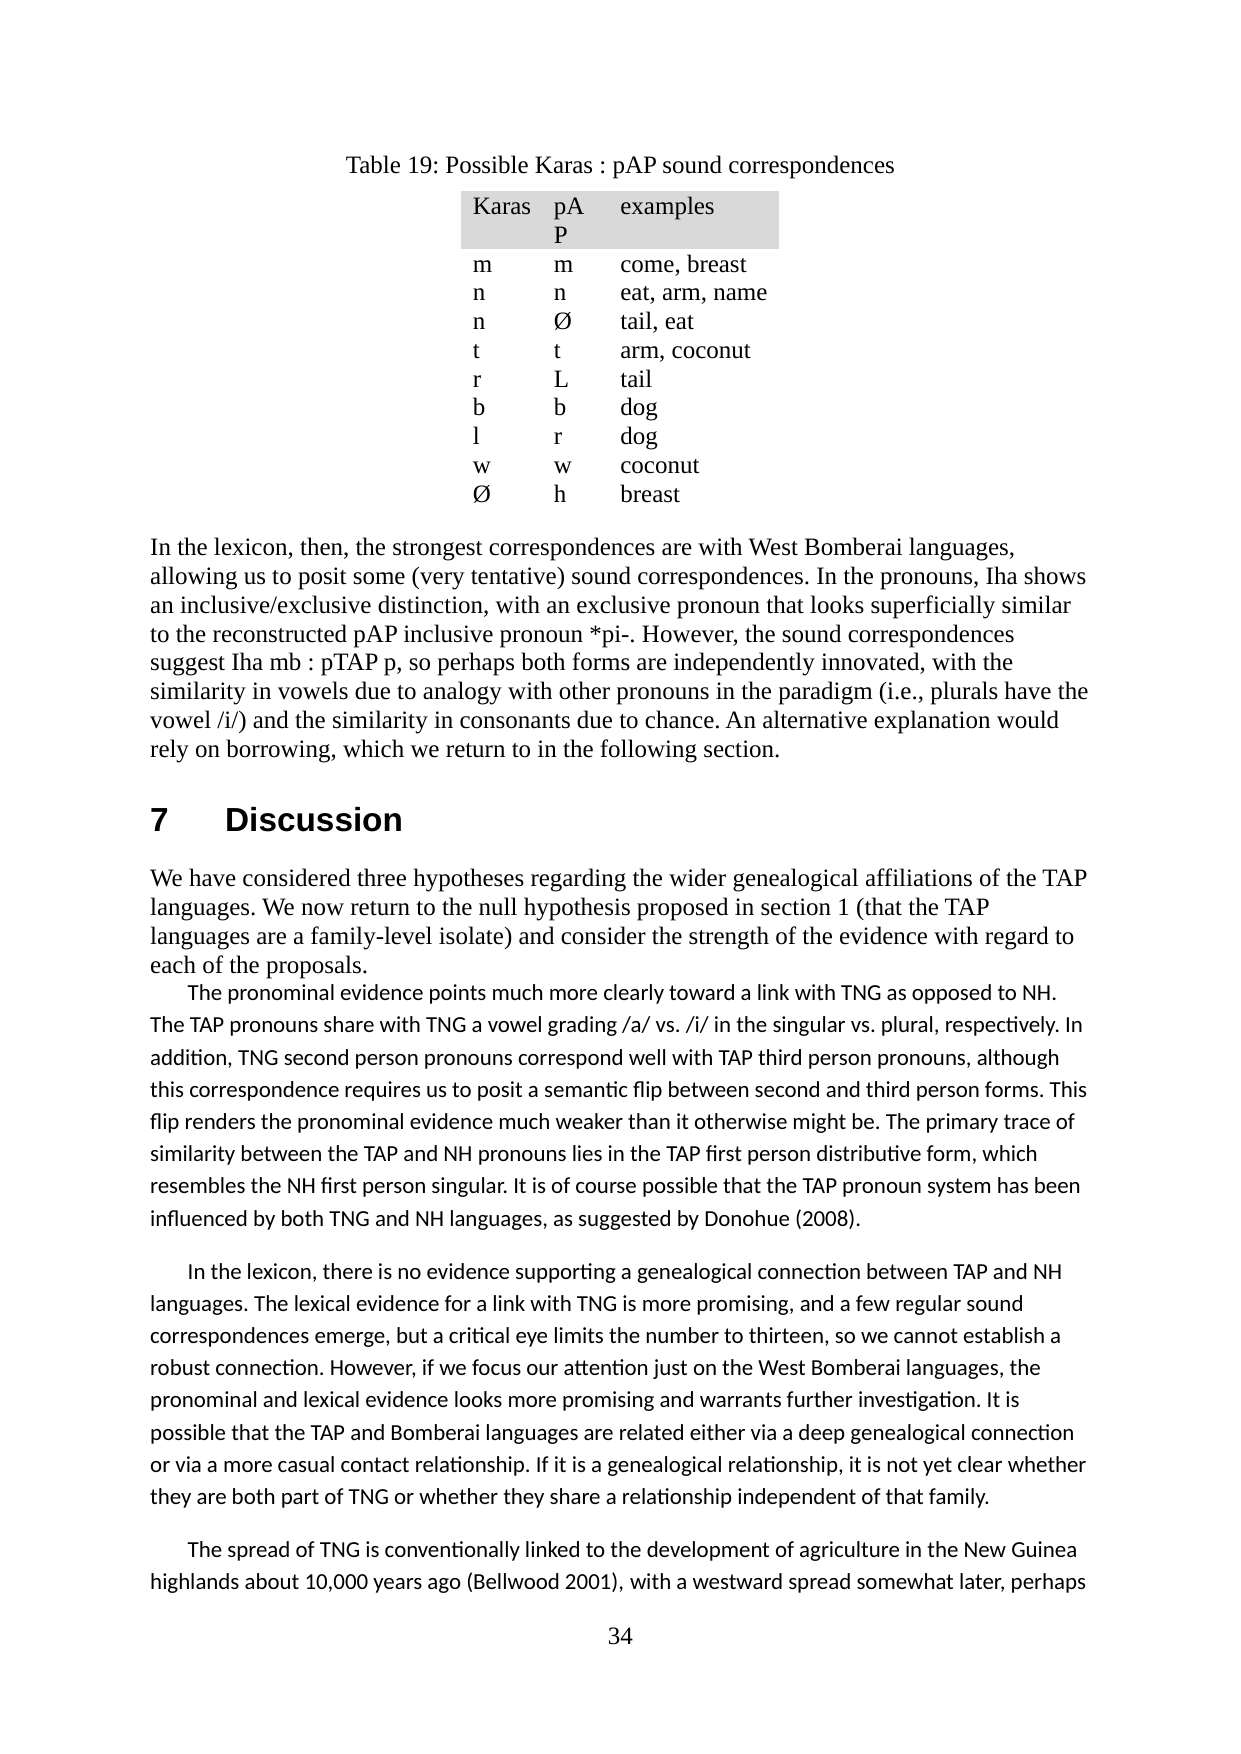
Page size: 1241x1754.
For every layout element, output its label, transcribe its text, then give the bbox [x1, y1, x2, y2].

table_cell l [461, 421, 542, 450]
table_cell L [542, 364, 609, 392]
table_cell b [461, 393, 542, 421]
table_cell r [542, 421, 609, 450]
table_header pAP [542, 191, 609, 249]
table_cell b [542, 393, 609, 421]
table_cell n [542, 278, 609, 306]
table_cell Ø [542, 306, 609, 335]
table_cell m [461, 249, 542, 277]
text The pronominal evidence points much more clearly toward a link with TNG as opposed to NH. The TAP pronouns share with TNG a vowel grading /a/ vs. /i/ in the singular vs. plural, respectively. In addition, TNG second person pronouns correspond well with TAP third person pronouns, although this correspondence requires us to posit a semantic flip between second and third person forms. This flip renders the pronominal evidence much weaker than it otherwise might be. The primary trace of similarity between the TAP and NH pronouns lies in the TAP first person distributive form, which resembles the NH first person singular. It is of course possible that the TAP pronoun system has been influenced by both TNG and NH languages, as suggested by Donohue (2008). [150, 978, 1090, 1232]
table_header examples [609, 191, 779, 249]
table_cell breast [609, 479, 779, 507]
table_cell arm, coconut [609, 335, 779, 364]
subtitle Discussion [150, 800, 1090, 838]
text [150, 1535, 1090, 1595]
table_cell coconut [609, 450, 779, 479]
table_cell t [461, 335, 542, 364]
table_cell r [461, 364, 542, 392]
text In the lexicon, then, the strongest correspondences are with West Bomberai languages, allowing us to posit some (very tentative) sound correspondences. In the pronouns, Iha shows an inclusive/exclusive distinction, with an exclusive pronoun that looks superficially similar to the reconstructed pAP inclusive pronoun *pi-. However, the sound correspondences suggest Iha mb : pTAP p, so perhaps both forms are independently innovated, with the similarity in vowels due to analogy with other pronouns in the paradigm (i.e., plurals have the vowel /i/) and the similarity in consonants due to chance. An alternative explanation would rely on borrowing, which we return to in the following section. [150, 532, 1090, 762]
table_header Karas [461, 191, 542, 249]
table_cell h [542, 479, 609, 507]
table_cell eat, arm, name [609, 278, 779, 306]
table_cell tail [609, 364, 779, 392]
table_cell n [461, 306, 542, 335]
table_cell w [461, 450, 542, 479]
table_cell dog [609, 393, 779, 421]
text Table 19: Possible Karas : pAP sound correspondences [150, 150, 1090, 179]
table_cell w [542, 450, 609, 479]
table_cell m [542, 249, 609, 277]
text In the lexicon, there is no evidence supporting a genealogical connection between TAP and NH languages. The lexical evidence for a link with TNG is more promising, and a few regular sound correspondences emerge, but a critical eye limits the number to thirteen, so we cannot establish a robust connection. However, if we focus our attention just on the West Bomberai languages, the pronominal and lexical evidence looks more promising and warrants further investigation. It is possible that the TAP and Bomberai languages are related either via a deep genealogical connection or via a more casual contact relationship. If it is a genealogical relationship, it is not yet clear whether they are both part of TNG or whether they share a relationship independent of that family. [150, 1257, 1090, 1510]
table_cell dog [609, 421, 779, 450]
table_cell come, breast [609, 249, 779, 277]
table_cell tail, eat [609, 306, 779, 335]
table_cell n [461, 278, 542, 306]
text We have considered three hypotheses regarding the wider genealogical affiliations of the TAP languages. We now return to the null hypothesis proposed in section 1 (that the TAP languages are a family-level isolate) and consider the strength of the evidence with regard to each of the proposals. [150, 863, 1090, 978]
table_cell Ø [461, 479, 542, 507]
table_cell t [542, 335, 609, 364]
